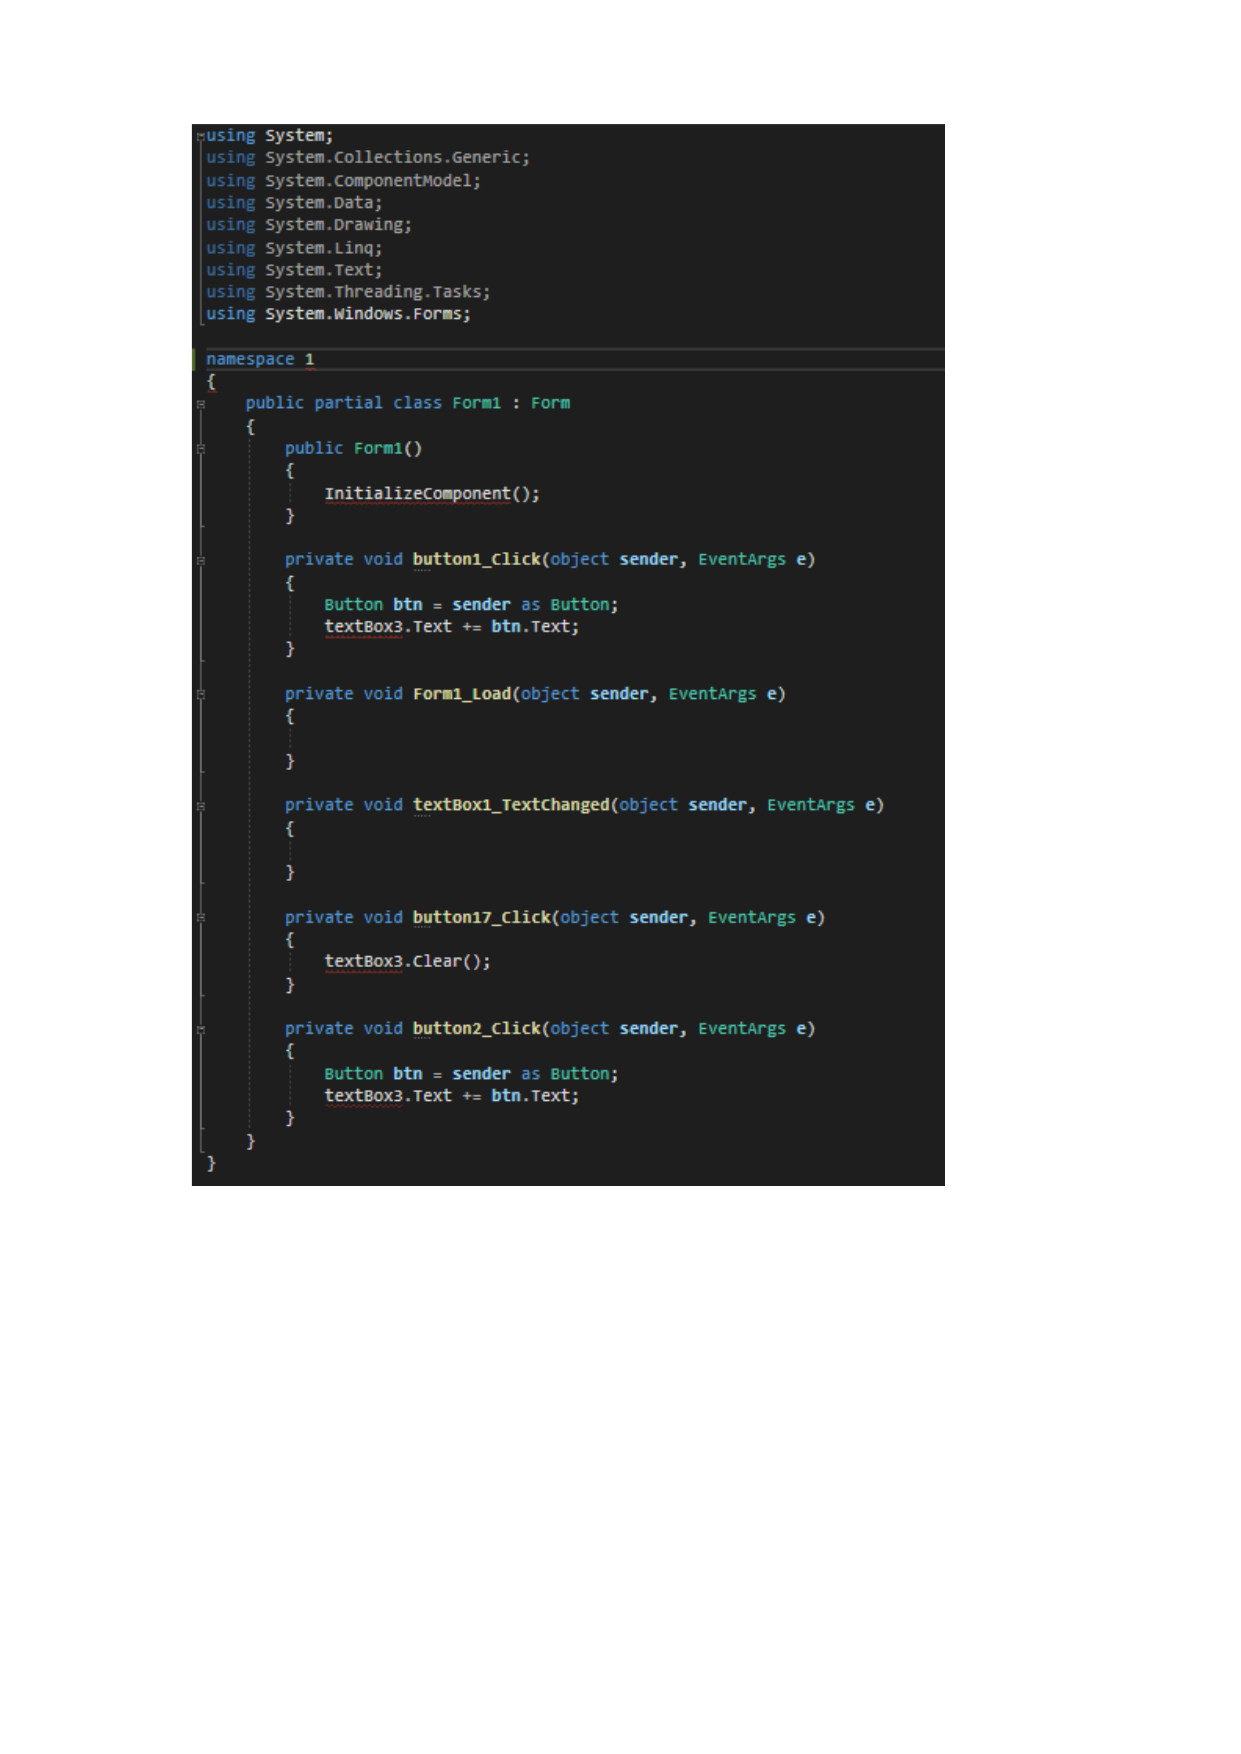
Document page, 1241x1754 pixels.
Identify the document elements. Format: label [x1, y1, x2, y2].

picture [191, 124, 945, 1186]
